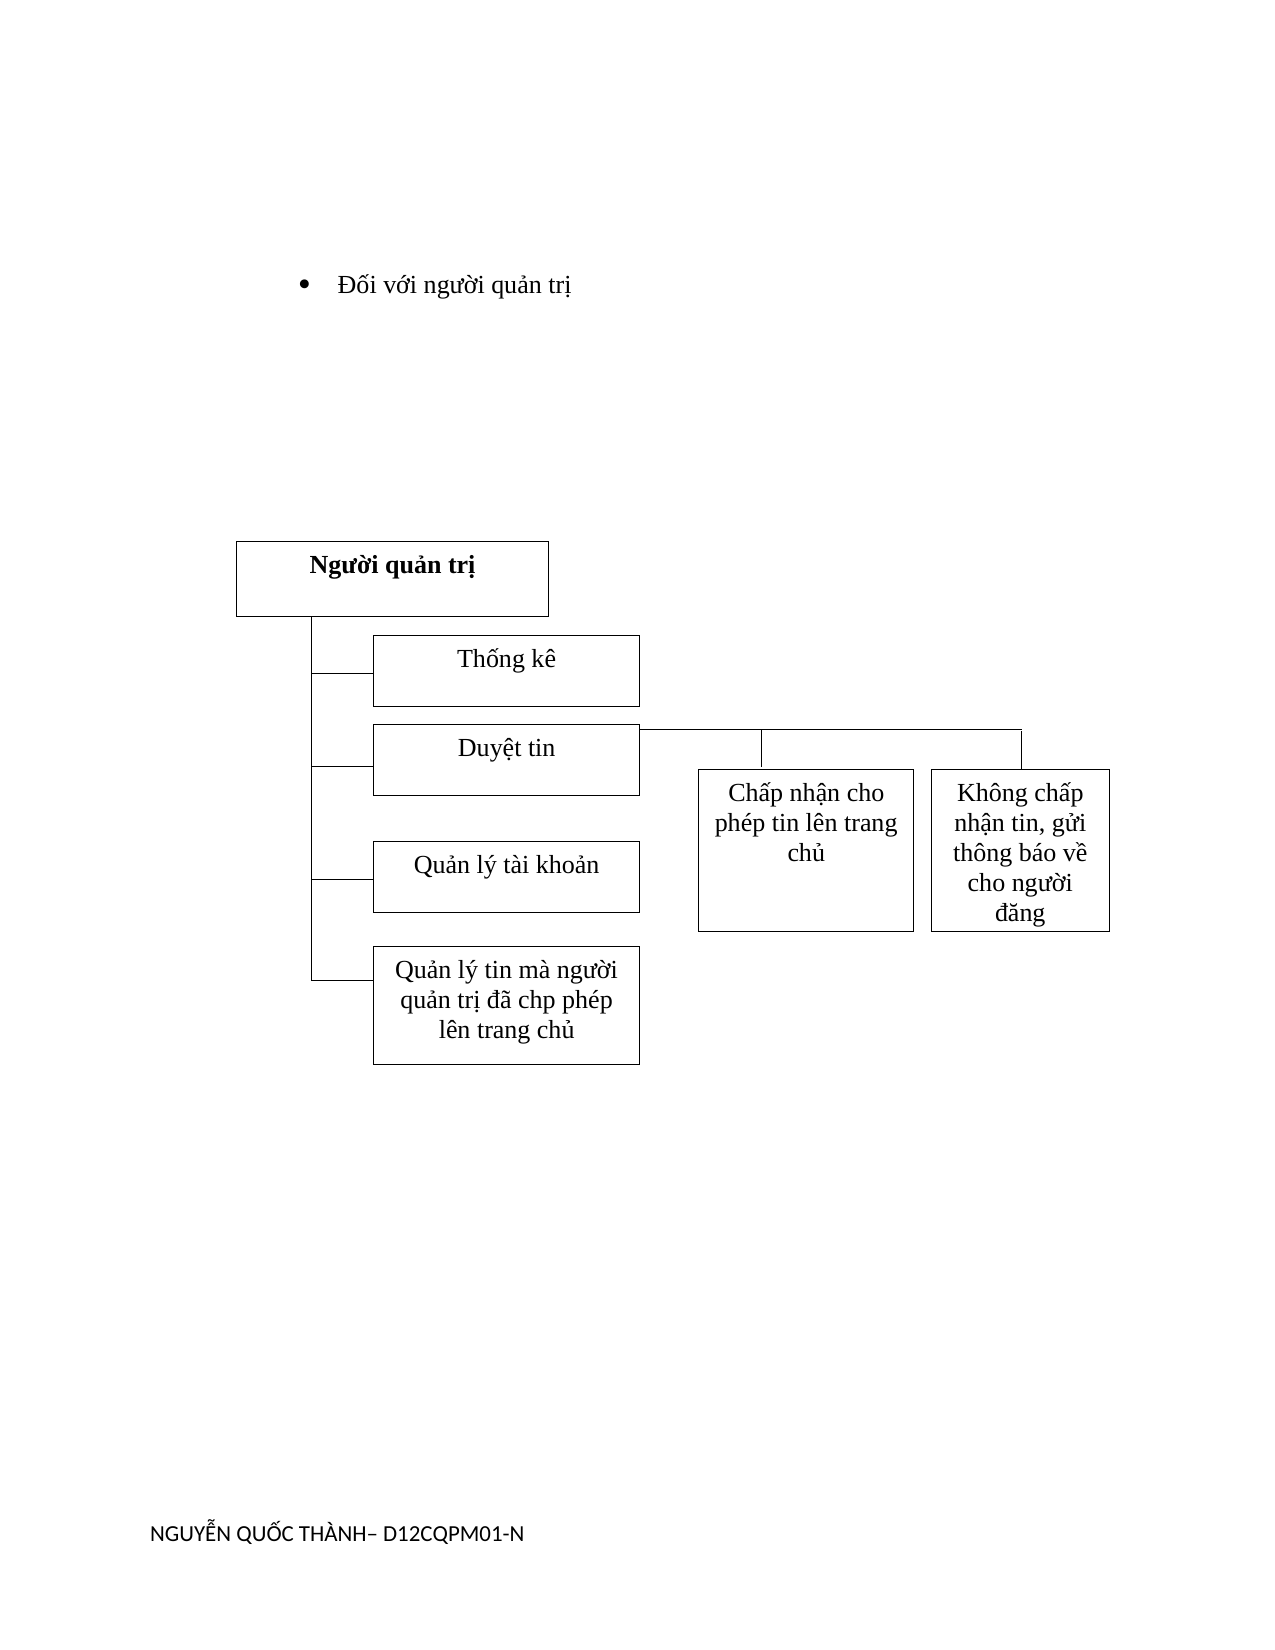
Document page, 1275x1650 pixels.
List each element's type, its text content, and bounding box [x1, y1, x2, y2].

list Đối với người quản trị [300, 269, 1125, 299]
